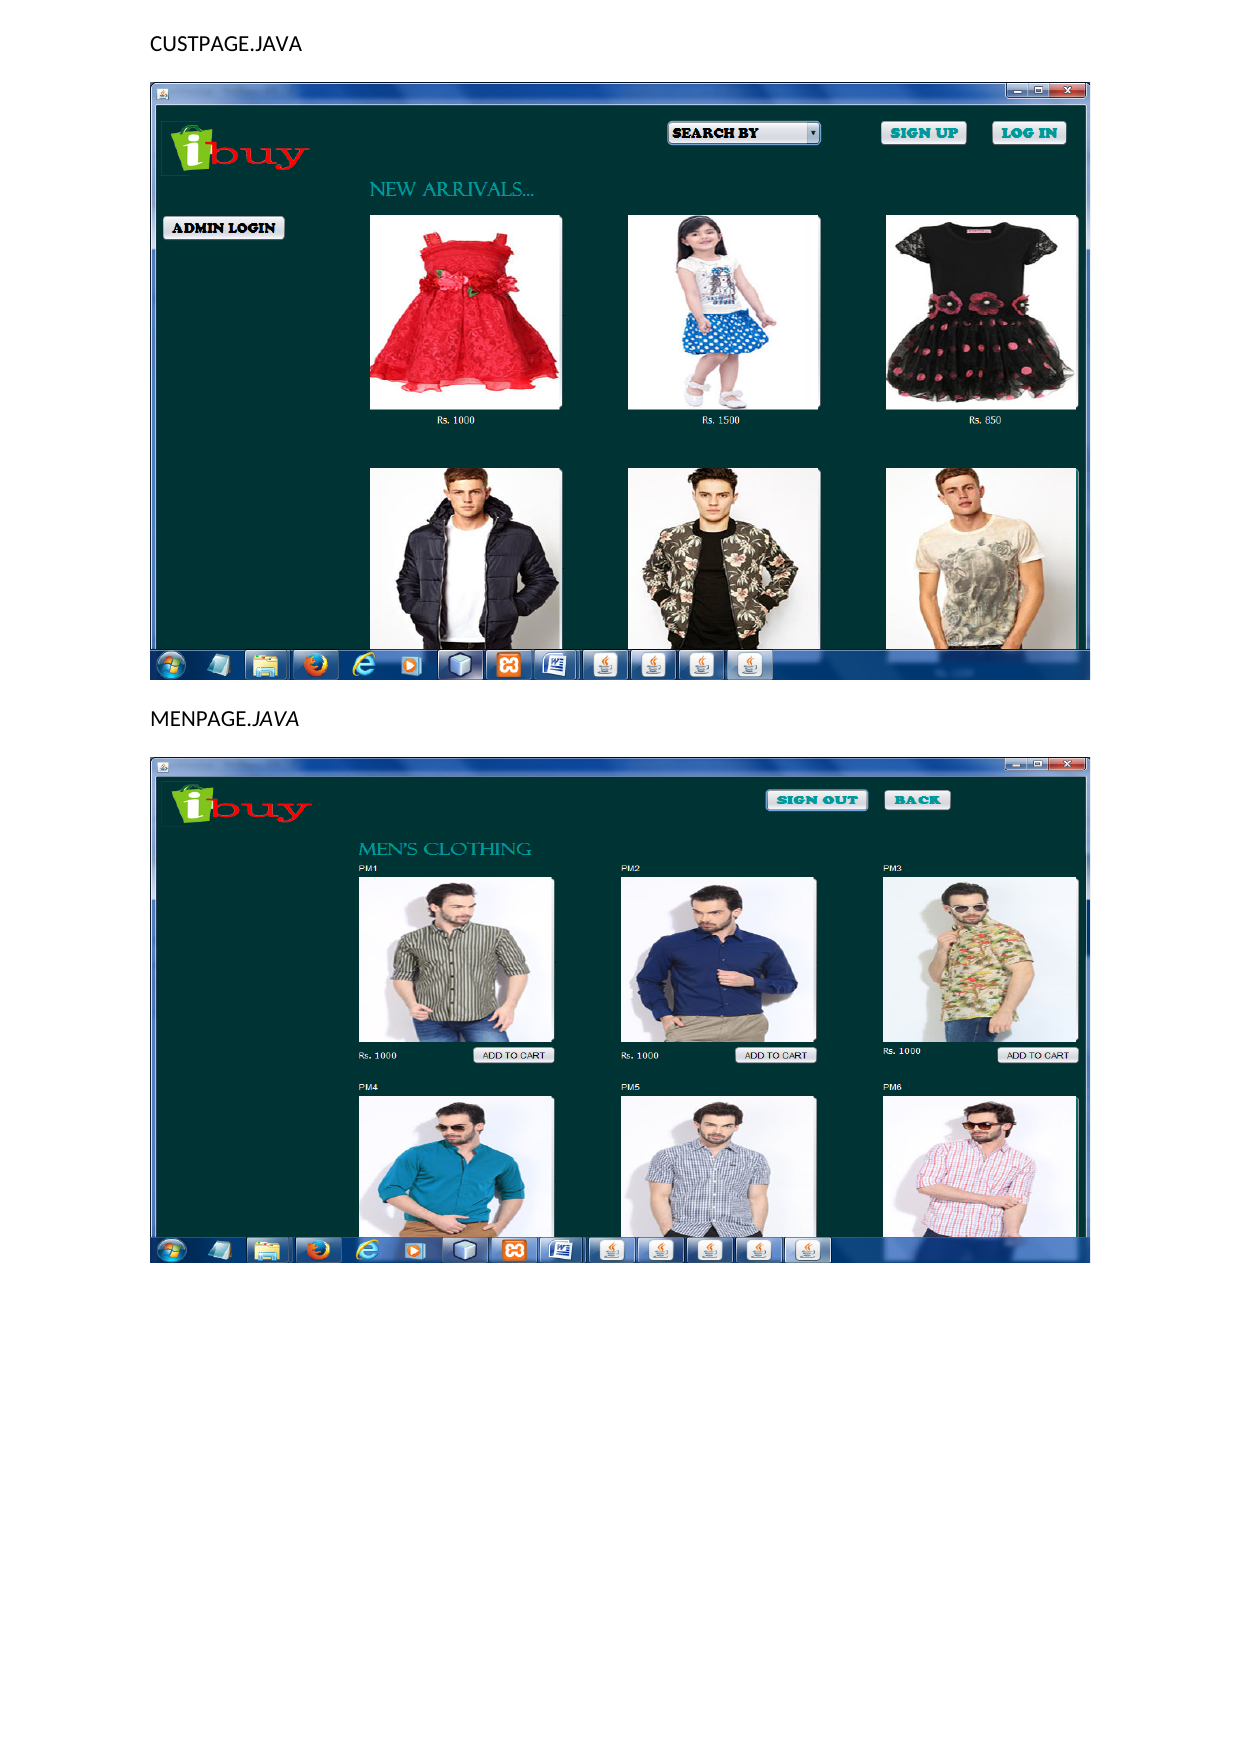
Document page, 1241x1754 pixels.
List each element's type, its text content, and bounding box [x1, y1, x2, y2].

picture [150, 757, 1091, 1263]
text MENPAGE.JAVA [150, 704, 1090, 732]
picture [150, 82, 1091, 680]
text CUSTPAGE.JAVA [150, 29, 1090, 58]
